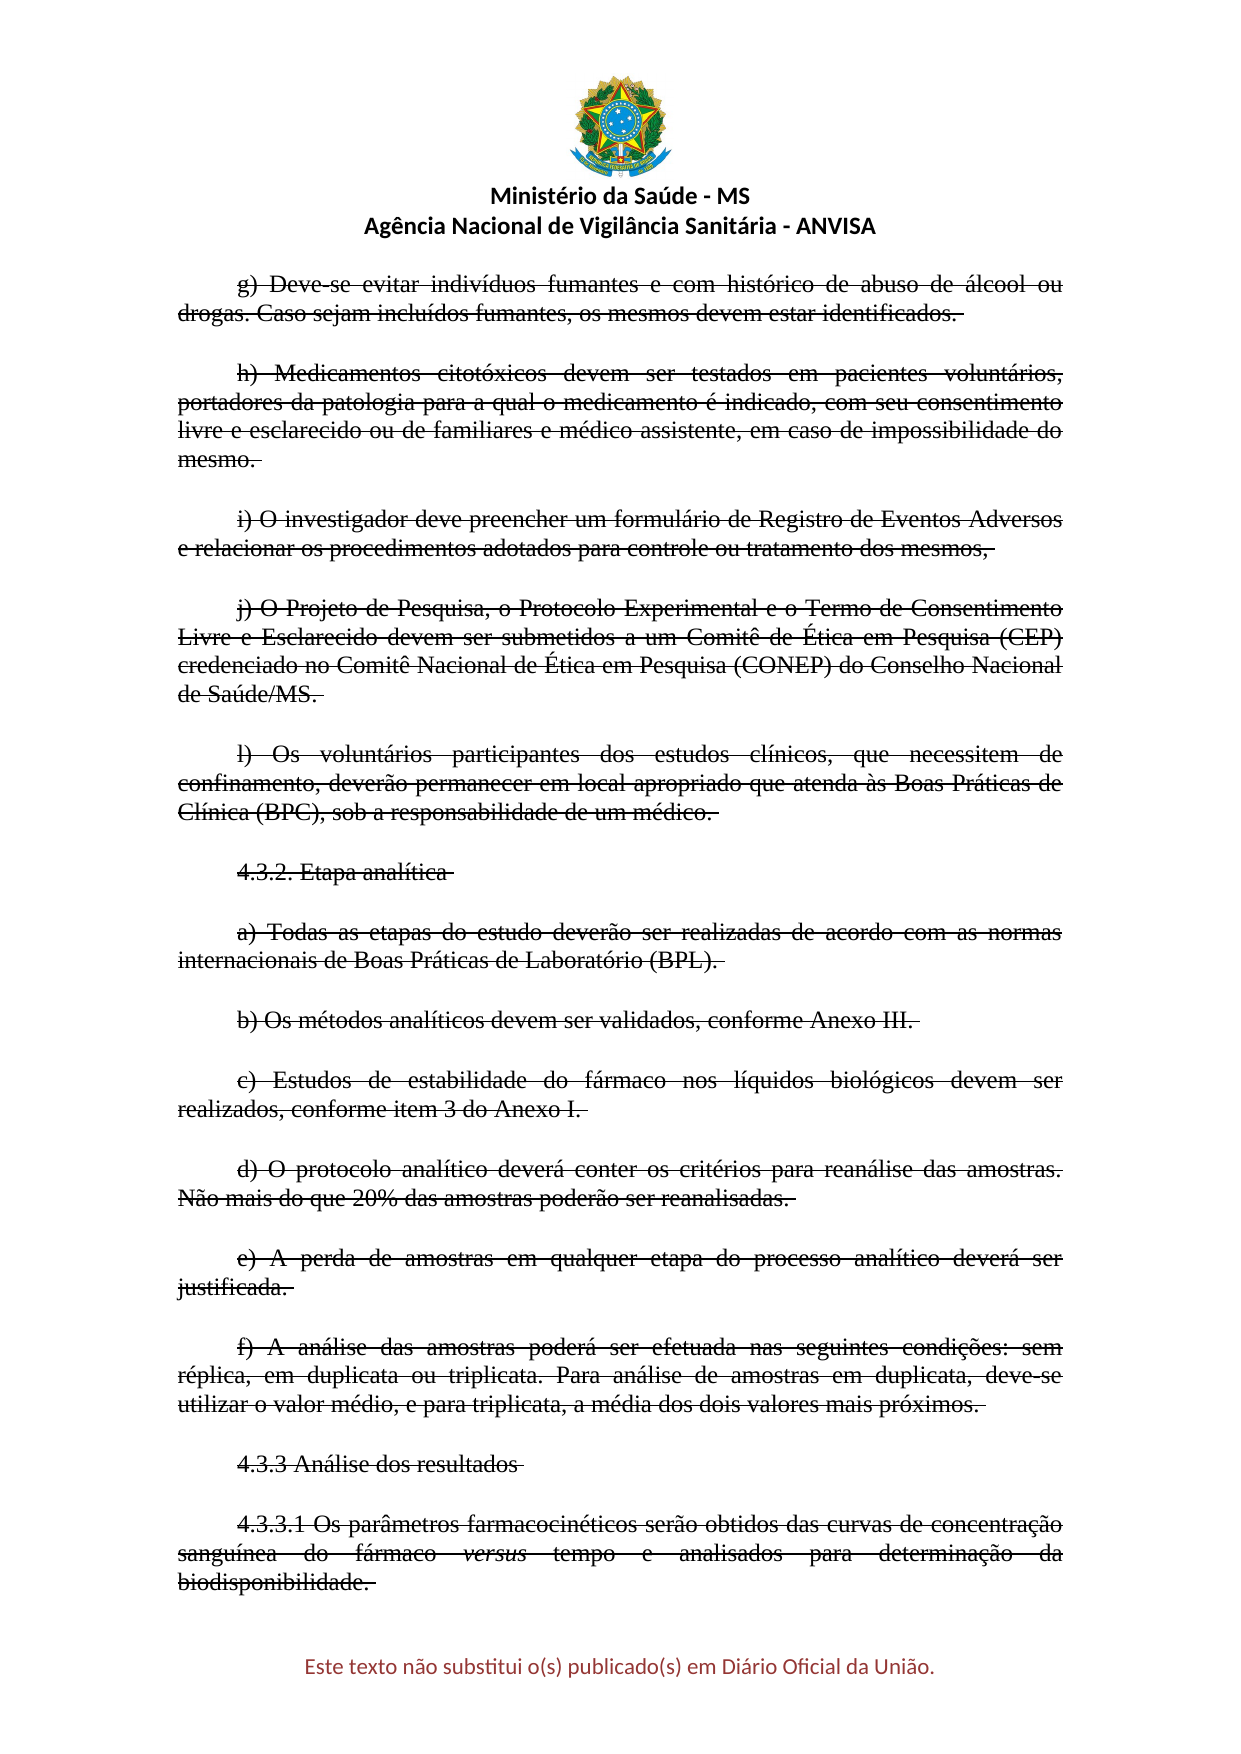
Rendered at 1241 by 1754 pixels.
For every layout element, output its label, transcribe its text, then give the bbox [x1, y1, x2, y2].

text 4.3.3.1 Os parâmetros farmacocinéticos serão obtidos das curvas de concentração sanguínea do fármaco versus tempo e analisados para determinação da biodisponibilidade. [177, 1554, 1063, 1595]
text l) Os voluntários participantes dos estudos clínicos, que necessitem de confinamento, deverão permanecer em local apropriado que atenda às Boas Práticas de Clínica (BPC), sob a responsabilidade de um médico. [177, 739, 1063, 783]
text 4.3.2. Etapa analítica [177, 857, 1063, 885]
text f) A análise das amostras poderá ser efetuada nas seguintes condições: sem réplica, em duplicata ou triplicata. Para análise de amostras em duplicata, deve-se utilizar o valor médio, e para triplicata, a média dos dois valores mais próximos. [177, 1332, 1063, 1376]
text h) Medicamentos citotóxicos devem ser testados em pacientes voluntários, portadores da patologia para a qual o medicamento é indicado, com seu consentimento livre e esclarecido ou de familiares e médico assistente, em caso de impossibilidade do mesmo. [177, 403, 1063, 431]
text j) O Projeto de Pesquisa, o Protocolo Experimental e o Termo de Consentimento Livre e Esclarecido devem ser submetidos a um Comitê de Ética em Pesquisa (CEP) credenciado no Comitê Nacional de Ética em Pesquisa (CONEP) do Conselho Nacional de Saúde/MS. [177, 667, 1063, 708]
text e) A perda de amostras em qualquer etapa do processo analítico deverá ser justificada. [177, 1243, 1063, 1300]
text c) Estudos de estabilidade do fármaco nos líquidos biológicos devem ser realizados, conforme item 3 do Anexo I. [177, 1065, 1063, 1123]
text j) O Projeto de Pesquisa, o Protocolo Experimental e o Termo de Consentimento Livre e Esclarecido devem ser submetidos a um Comitê de Ética em Pesquisa (CEP) credenciado no Comitê Nacional de Ética em Pesquisa (CONEP) do Conselho Nacional de Saúde/MS. [177, 638, 1063, 666]
text a) Todas as etapas do estudo deverão ser realizadas de acordo com as normas internacionais de Boas Práticas de Laboratório (BPL). [177, 917, 1063, 974]
text f) A análise das amostras poderá ser efetuada nas seguintes condições: sem réplica, em duplicata ou triplicata. Para análise de amostras em duplicata, deve-se utilizar o valor médio, e para triplicata, a média dos dois valores mais próximos. [177, 1377, 1063, 1418]
text d) O protocolo analítico deverá conter os critérios para reanálise das amostras. Não mais do que 20% das amostras poderão ser reanalisadas. [177, 1154, 1063, 1212]
text 4.3.3.1 Os parâmetros farmacocinéticos serão obtidos das curvas de concentração sanguínea do fármaco versus tempo e analisados para determinação da biodisponibilidade. [177, 1509, 1063, 1553]
text h) Medicamentos citotóxicos devem ser testados em pacientes voluntários, portadores da patologia para a qual o medicamento é indicado, com seu consentimento livre e esclarecido ou de familiares e médico assistente, em caso de impossibilidade do mesmo. [177, 358, 1063, 402]
text b) Os métodos analíticos devem ser validados, conforme Anexo III. [177, 1005, 1063, 1034]
text i) O investigador deve preencher um formulário de Registro de Eventos Adversos e relacionar os procedimentos adotados para controle ou tratamento dos mesmos, [177, 504, 1063, 562]
picture [566, 73, 674, 180]
text g) Deve-se evitar indivíduos fumantes e com histórico de abuso de álcool ou drogas. Caso sejam incluídos fumantes, os mesmos devem estar identificados. [177, 269, 1063, 327]
text l) Os voluntários participantes dos estudos clínicos, que necessitem de confinamento, deverão permanecer em local apropriado que atenda às Boas Práticas de Clínica (BPC), sob a responsabilidade de um médico. [177, 784, 1063, 825]
text j) O Projeto de Pesquisa, o Protocolo Experimental e o Termo de Consentimento Livre e Esclarecido devem ser submetidos a um Comitê de Ética em Pesquisa (CEP) credenciado no Comitê Nacional de Ética em Pesquisa (CONEP) do Conselho Nacional de Saúde/MS. [177, 593, 1063, 637]
text h) Medicamentos citotóxicos devem ser testados em pacientes voluntários, portadores da patologia para a qual o medicamento é indicado, com seu consentimento livre e esclarecido ou de familiares e médico assistente, em caso de impossibilidade do mesmo. [177, 432, 1063, 473]
text 4.3.3 Análise dos resultados [177, 1449, 1063, 1478]
